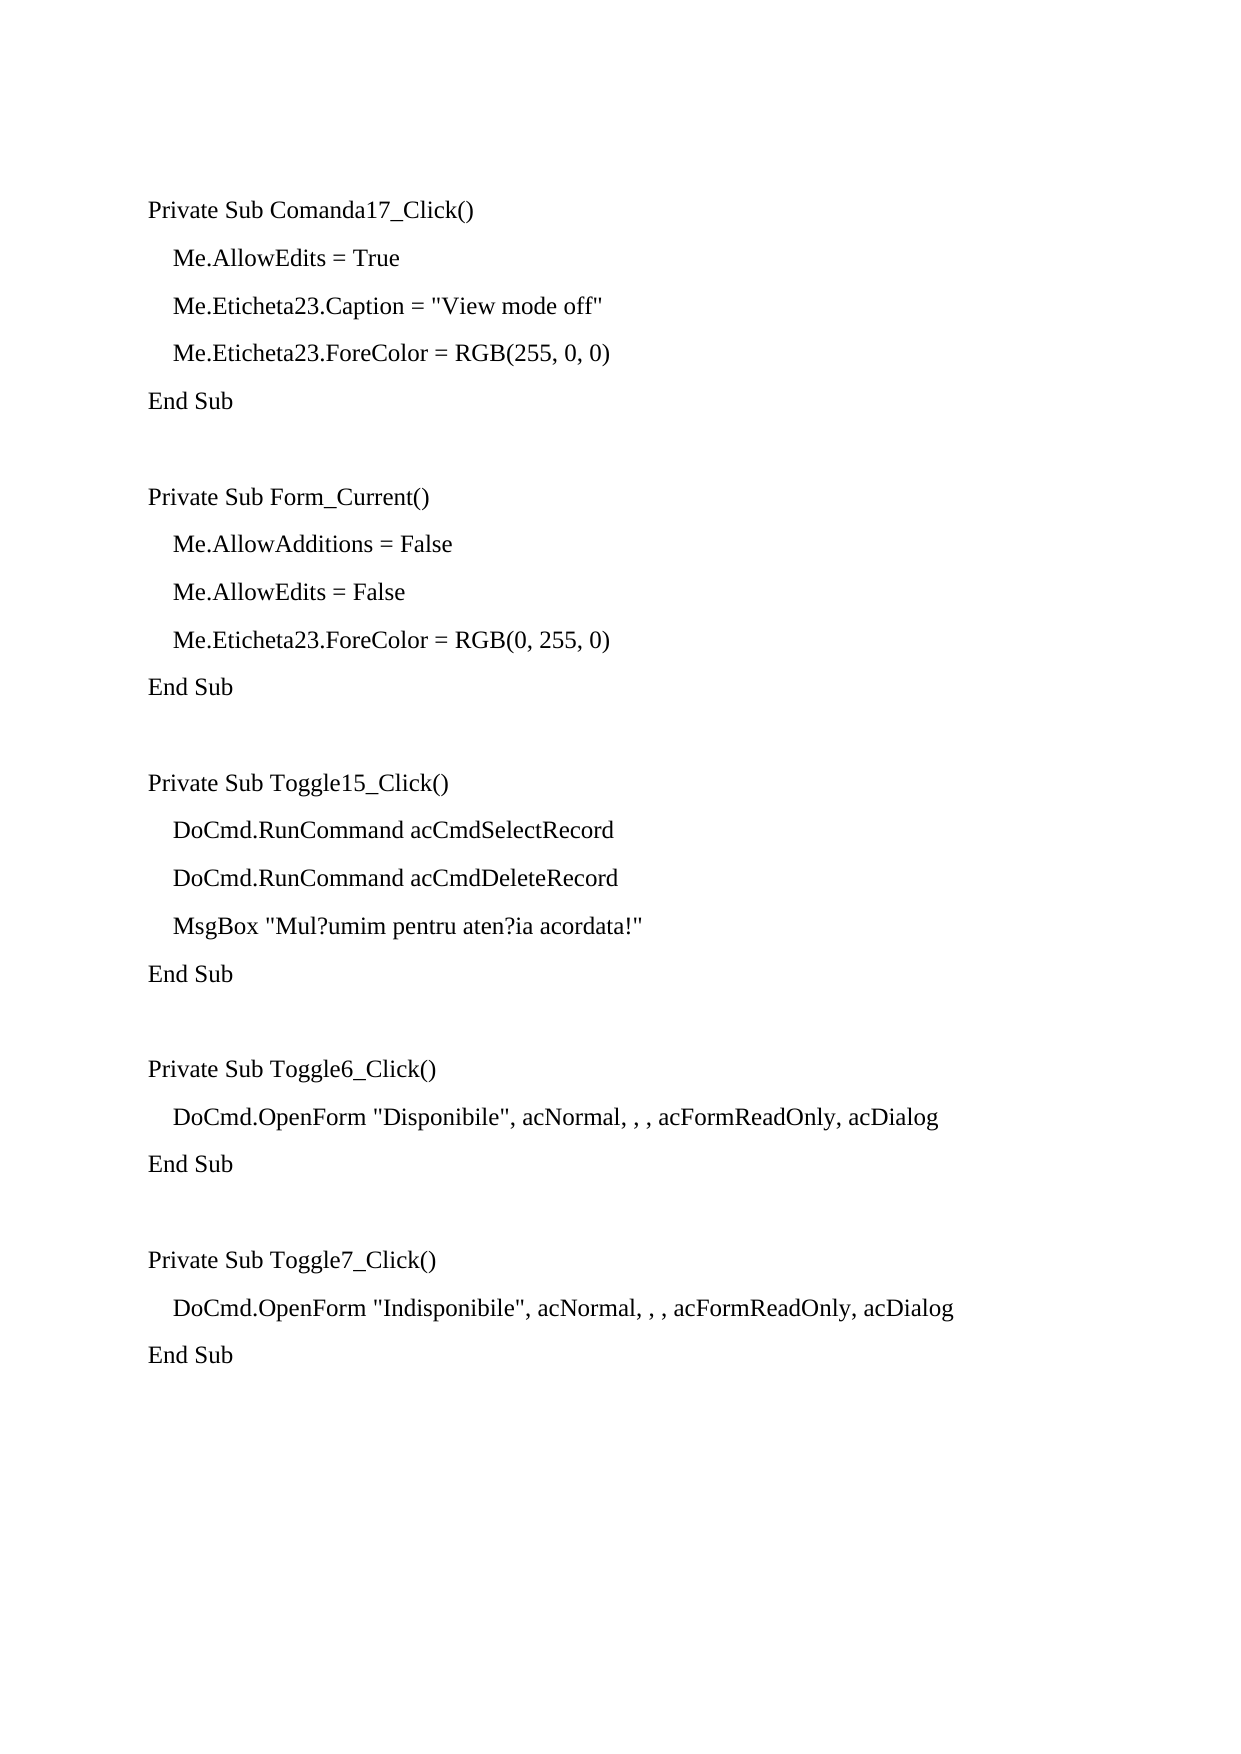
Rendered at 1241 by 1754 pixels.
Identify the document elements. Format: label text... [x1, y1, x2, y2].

text Me.Eticheta23.ForeColor = RGB(255, 0, 0) [148, 338, 1093, 367]
text End Sub [148, 672, 1093, 701]
text DoCmd.OpenForm "Indisponibile", acNormal, , , acFormReadOnly, acDialog [148, 1293, 1093, 1321]
text DoCmd.RunCommand acCmdSelectRecord [148, 816, 1093, 844]
text End Sub [148, 1149, 1093, 1178]
text Me.Eticheta23.Caption = "View mode off" [148, 291, 1093, 319]
text Me.AllowAdditions = False [148, 529, 1093, 558]
text Private Sub Toggle15_Click() [148, 768, 1093, 797]
text Me.AllowEdits = True [148, 243, 1093, 272]
text DoCmd.OpenForm "Disponibile", acNormal, , , acFormReadOnly, acDialog [148, 1102, 1093, 1131]
text Private Sub Toggle6_Click() [148, 1054, 1093, 1083]
text Private Sub Toggle7_Click() [148, 1245, 1093, 1274]
text Private Sub Form_Current() [148, 482, 1093, 510]
text Me.AllowEdits = False [148, 577, 1093, 606]
text DoCmd.RunCommand acCmdDeleteRecord [148, 863, 1093, 892]
text Private Sub Comanda17_Click() [148, 195, 1093, 224]
text End Sub [148, 386, 1093, 415]
text End Sub [148, 1340, 1093, 1369]
text MsgBox "Mul?umim pentru aten?ia acordata!" [148, 911, 1093, 940]
text Me.Eticheta23.ForeColor = RGB(0, 255, 0) [148, 625, 1093, 653]
text End Sub [148, 959, 1093, 987]
